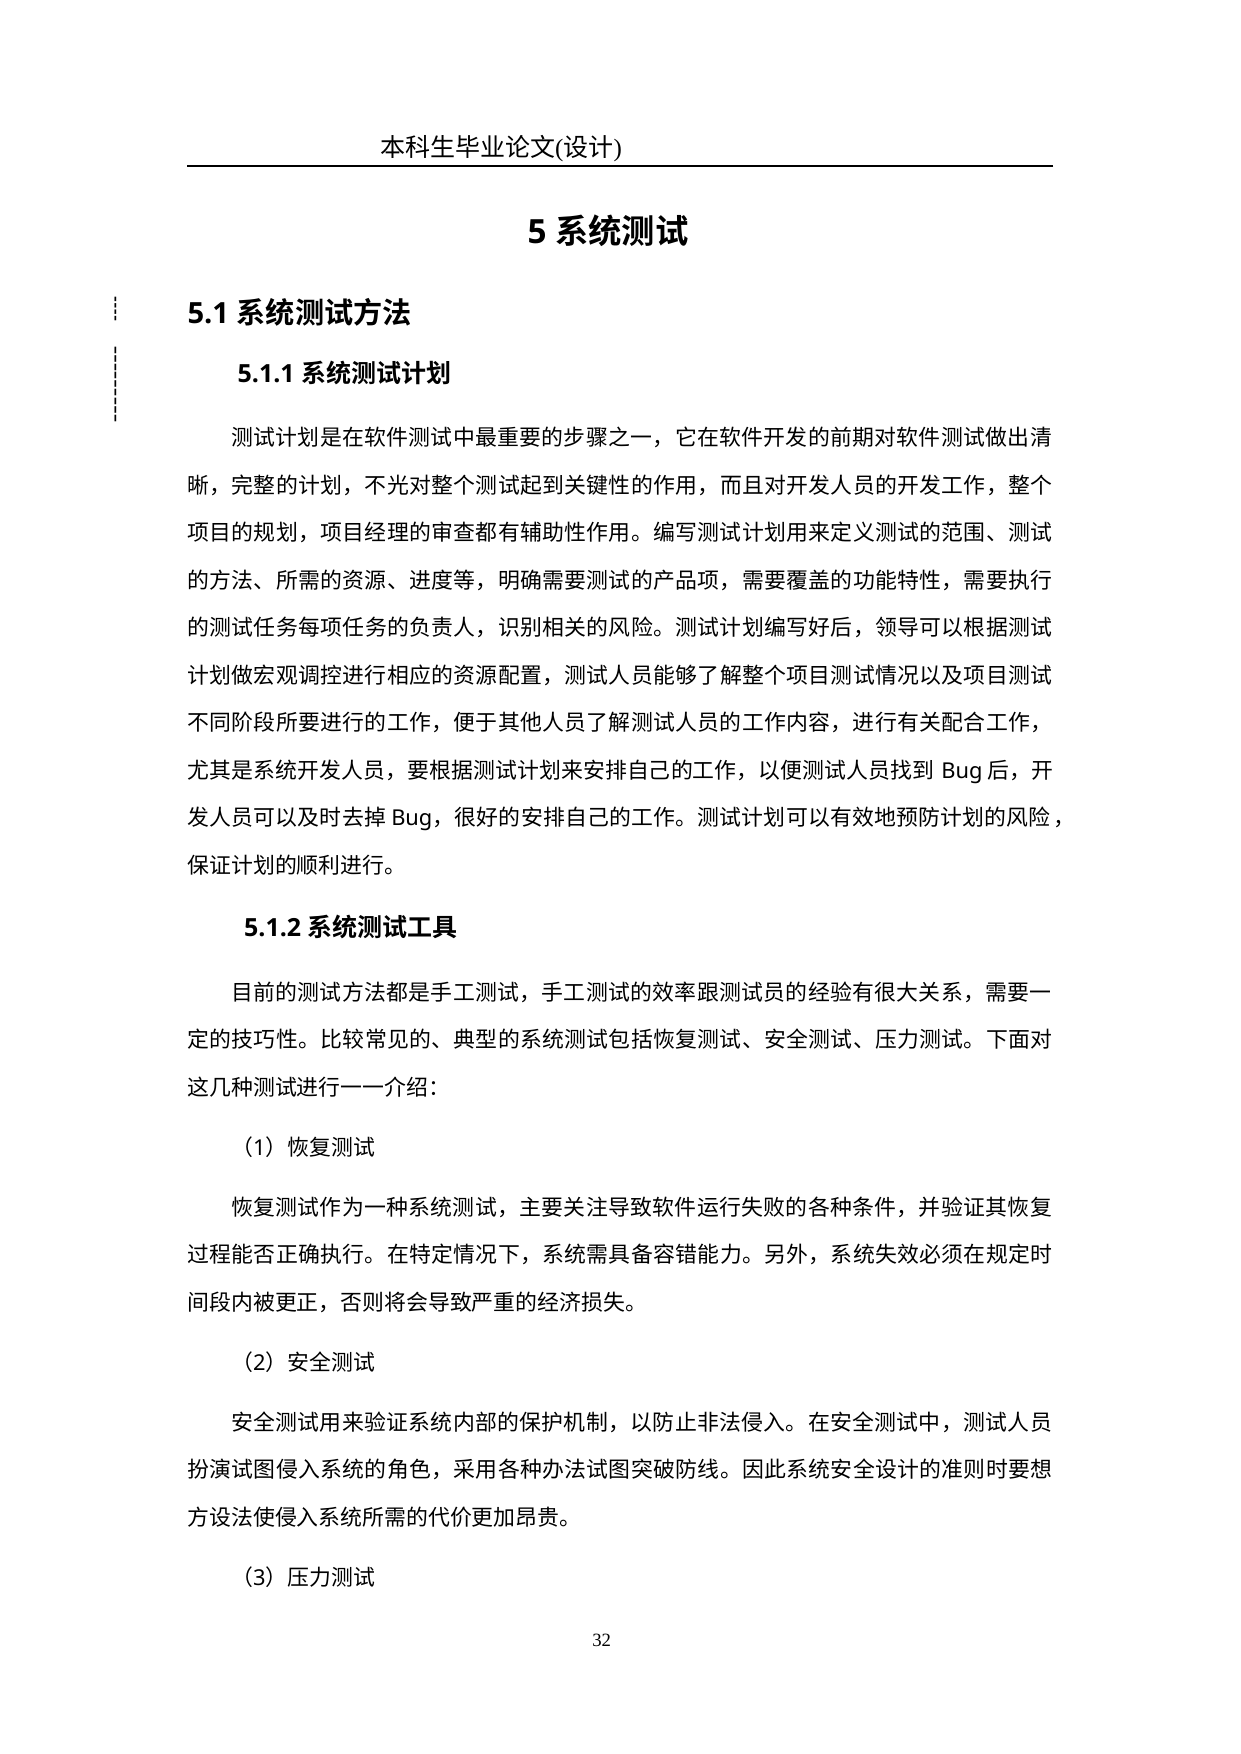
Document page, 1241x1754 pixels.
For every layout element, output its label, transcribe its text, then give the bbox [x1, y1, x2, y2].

text （2）安全测试 [187, 1345, 1053, 1377]
text 恢复测试作为一种系统测试，主要关注导致软件运行失败的各种条件，并验证其恢复过程能否正确执行。在特定情况下，系统需具备容错能力。另外，系统失效必须在规定时间段内被更正，否则将会导致严重的经济损失。 [187, 1190, 1053, 1316]
subtitle 系统测试工具 [187, 908, 1053, 944]
text （3）压力测试 [187, 1560, 1053, 1592]
subtitle 系统测试计划 [187, 353, 1053, 389]
text 测试计划是在软件测试中最重要的步骤之一，它在软件开发的前期对软件测试做出清晰，完整的计划，不光对整个测试起到关键性的作用，而且对开发人员的开发工作，整个项目的规划，项目经理的审查都有辅助性作用。编写测试计划用来定义测试的范围、测试的方法、所需的资源、进度等，明确需要测试的产品项，需要覆盖的功能特性，需要执行的测试任务每项任务的负责人，识别相关的风险。测试计划编写好后，领导可以根据测试计划做宏观调控进行相应的资源配置，测试人员能够了解整个项目测试情况以及项目测试不同阶段所要进行的工作，便于其他人员了解测试人员的工作内容，进行有关配合工作，尤其是系统开发人员，要根据测试计划来安排自己的工作，以便测试人员找到Bug后，开发人员可以及时去掉Bug，很好的安排自己的工作。测试计划可以有效地预防计划的风险，保证计划的顺利进行。 [187, 420, 1053, 879]
subtitle 5.1 系统测试方法 [187, 290, 1053, 332]
text 安全测试用来验证系统内部的保护机制，以防止非法侵入。在安全测试中，测试人员扮演试图侵入系统的角色，采用各种办法试图突破防线。因此系统安全设计的准则时要想方设法使侵入系统所需的代价更加昂贵。 [187, 1405, 1053, 1532]
text 目前的测试方法都是手工测试，手工测试的效率跟测试员的经验有很大关系，需要一定的技巧性。比较常见的、典型的系统测试包括恢复测试、安全测试、压力测试。下面对这几种测试进行一一介绍： [187, 975, 1053, 1101]
text （1）恢复测试 [187, 1130, 1053, 1161]
subtitle 5 系统测试 [187, 204, 1053, 253]
